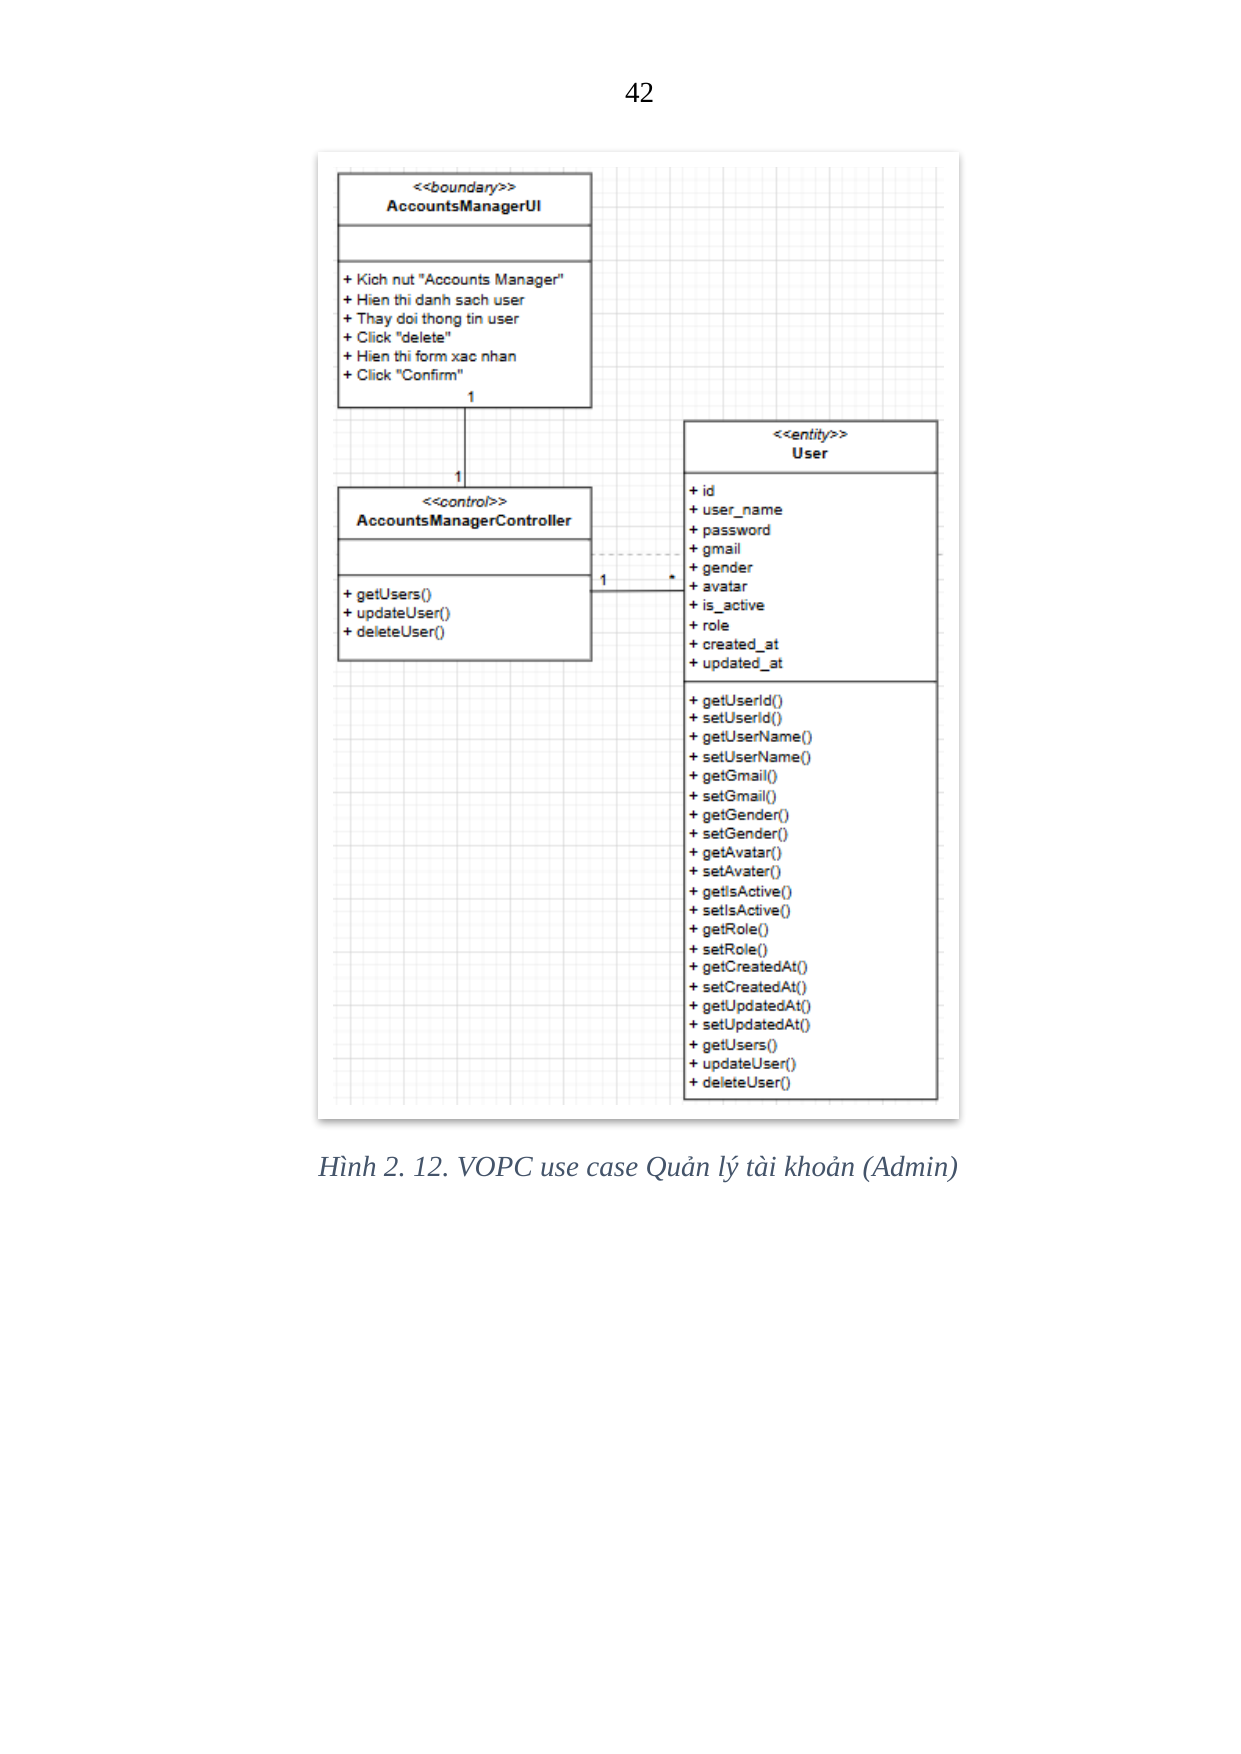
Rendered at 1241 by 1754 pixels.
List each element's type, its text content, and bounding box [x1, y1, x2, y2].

picture [333, 167, 944, 1105]
text Hình 2. 12. VOPC use case Quản lý tài khoản (Admin) [177, 1149, 1101, 1183]
